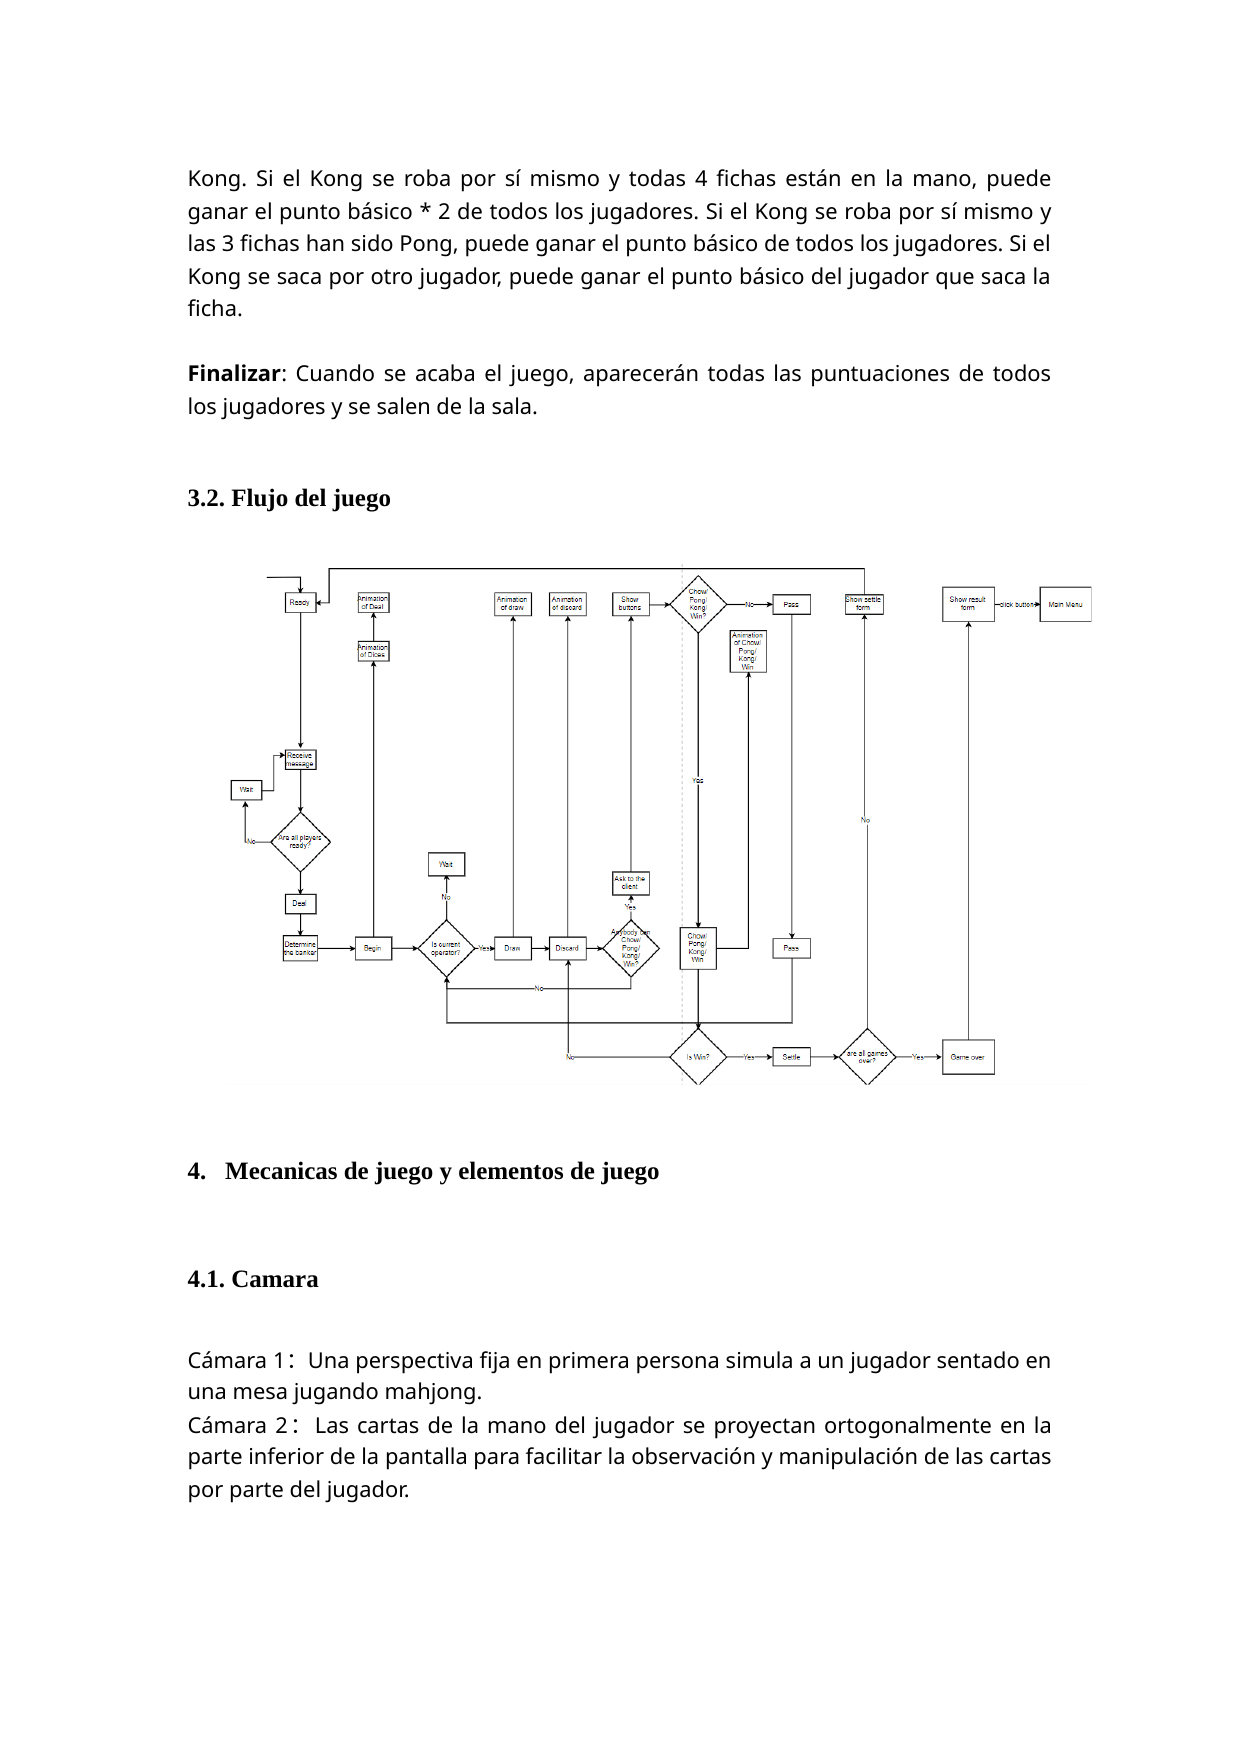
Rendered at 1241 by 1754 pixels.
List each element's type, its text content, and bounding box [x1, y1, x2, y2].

picture [226, 562, 1092, 1085]
text Cámara 1：Una perspectiva fija en primera persona simula a un jugador sentado en una mesa jugando mahjong. [187, 1342, 1053, 1407]
text Finalizar: Cuando se acaba el juego, aparecerán todas las puntuaciones de todos los jugadores y se salen de la sala. [187, 357, 1053, 422]
subtitle Flujo del juego [187, 482, 1053, 514]
subtitle Mecanicas de juego y elementos de juego [187, 1154, 1053, 1187]
subtitle 4.1. Camara [187, 1262, 1053, 1294]
text Cámara 2：Las cartas de la mano del jugador se proyectan ortogonalmente en la parte inferior de la pantalla para facilitar la observación y manipulación de las cartas por parte del jugador. [187, 1407, 1053, 1505]
